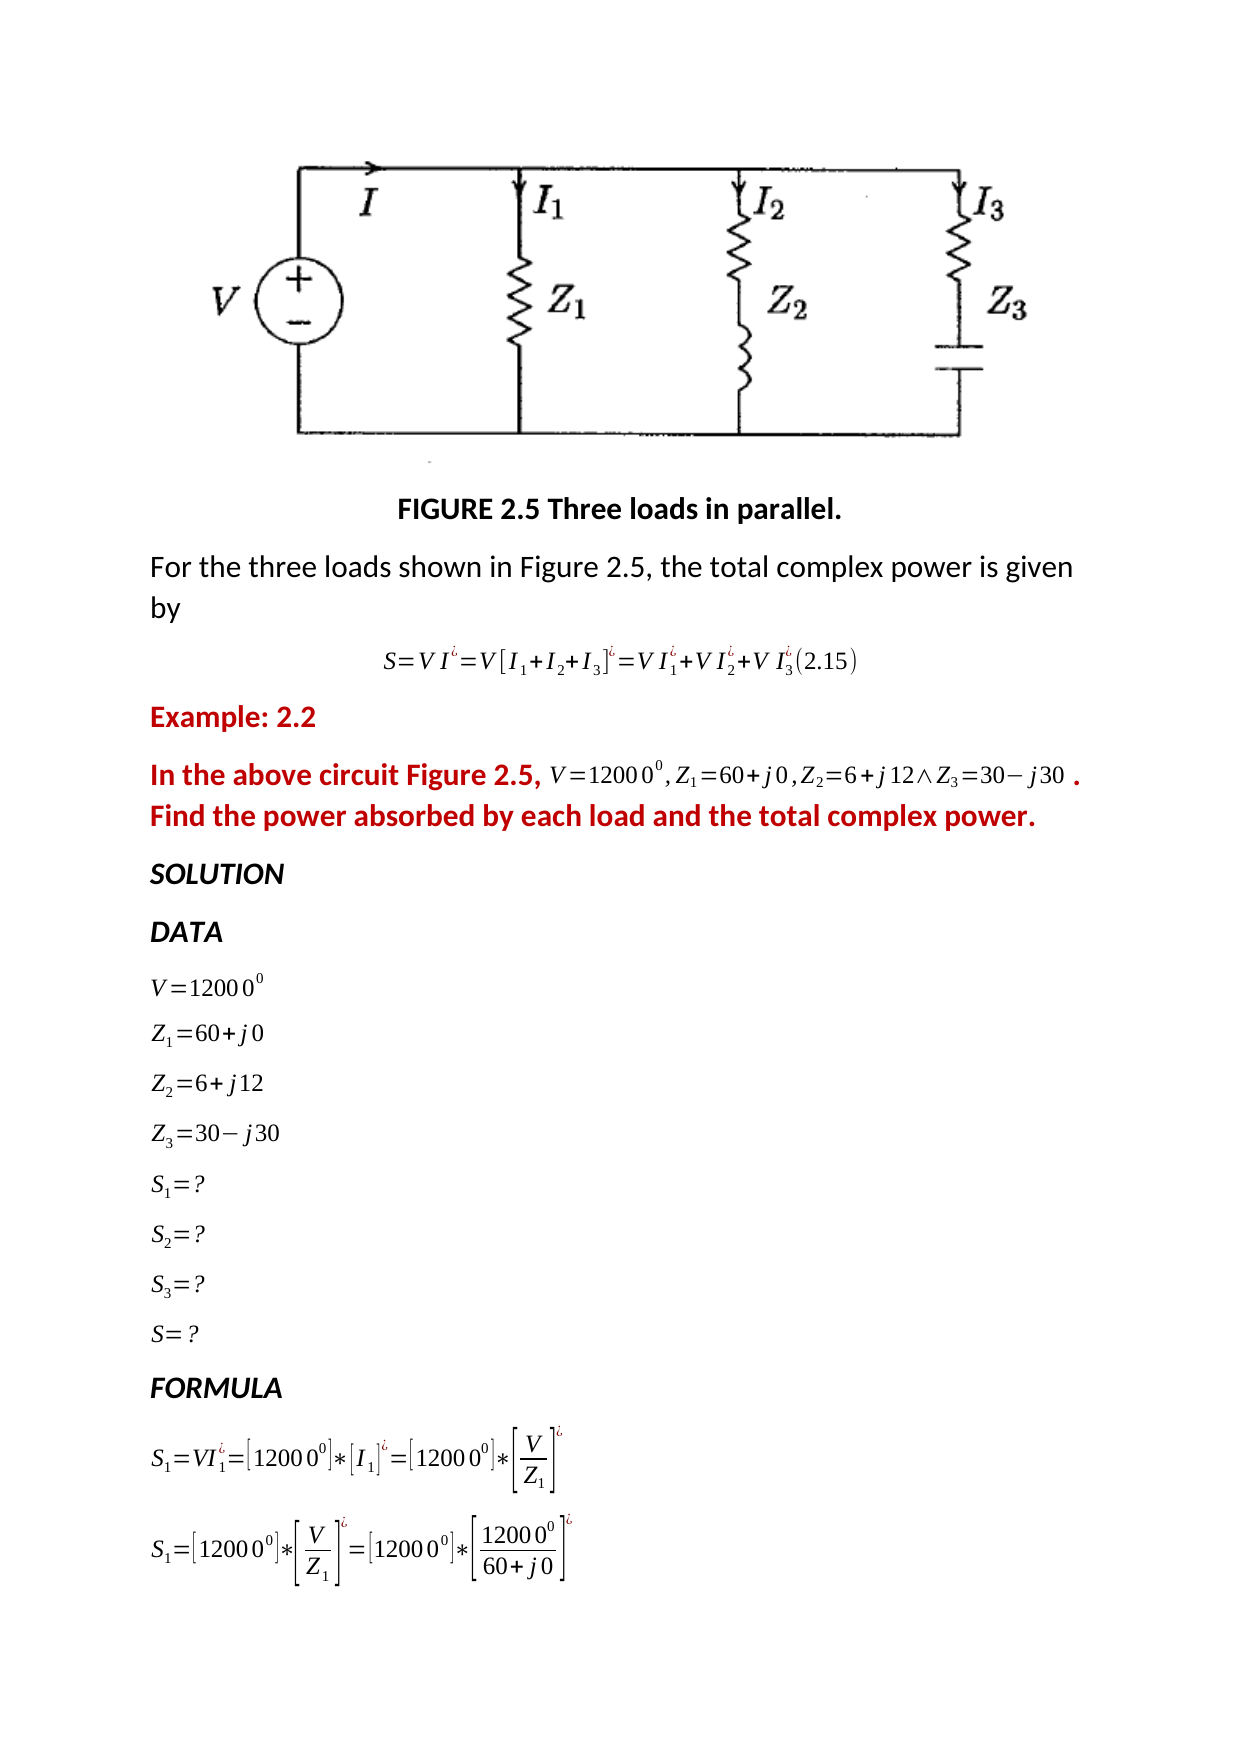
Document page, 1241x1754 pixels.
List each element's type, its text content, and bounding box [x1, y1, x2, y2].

text DATA [150, 912, 1090, 950]
picture [194, 150, 1046, 471]
text FORMULA [150, 1368, 1090, 1406]
text In the above circuit Figure 2.5, . Find the power absorbed by each load and the total complex power. [150, 755, 1090, 834]
text SOLUTION [150, 854, 1090, 892]
text For the three loads shown in Figure 2.5, the total complex power is given by [150, 547, 1090, 626]
text FIGURE 2.5 Three loads in parallel. [150, 489, 1090, 527]
text Example: 2.2 [150, 697, 1090, 735]
